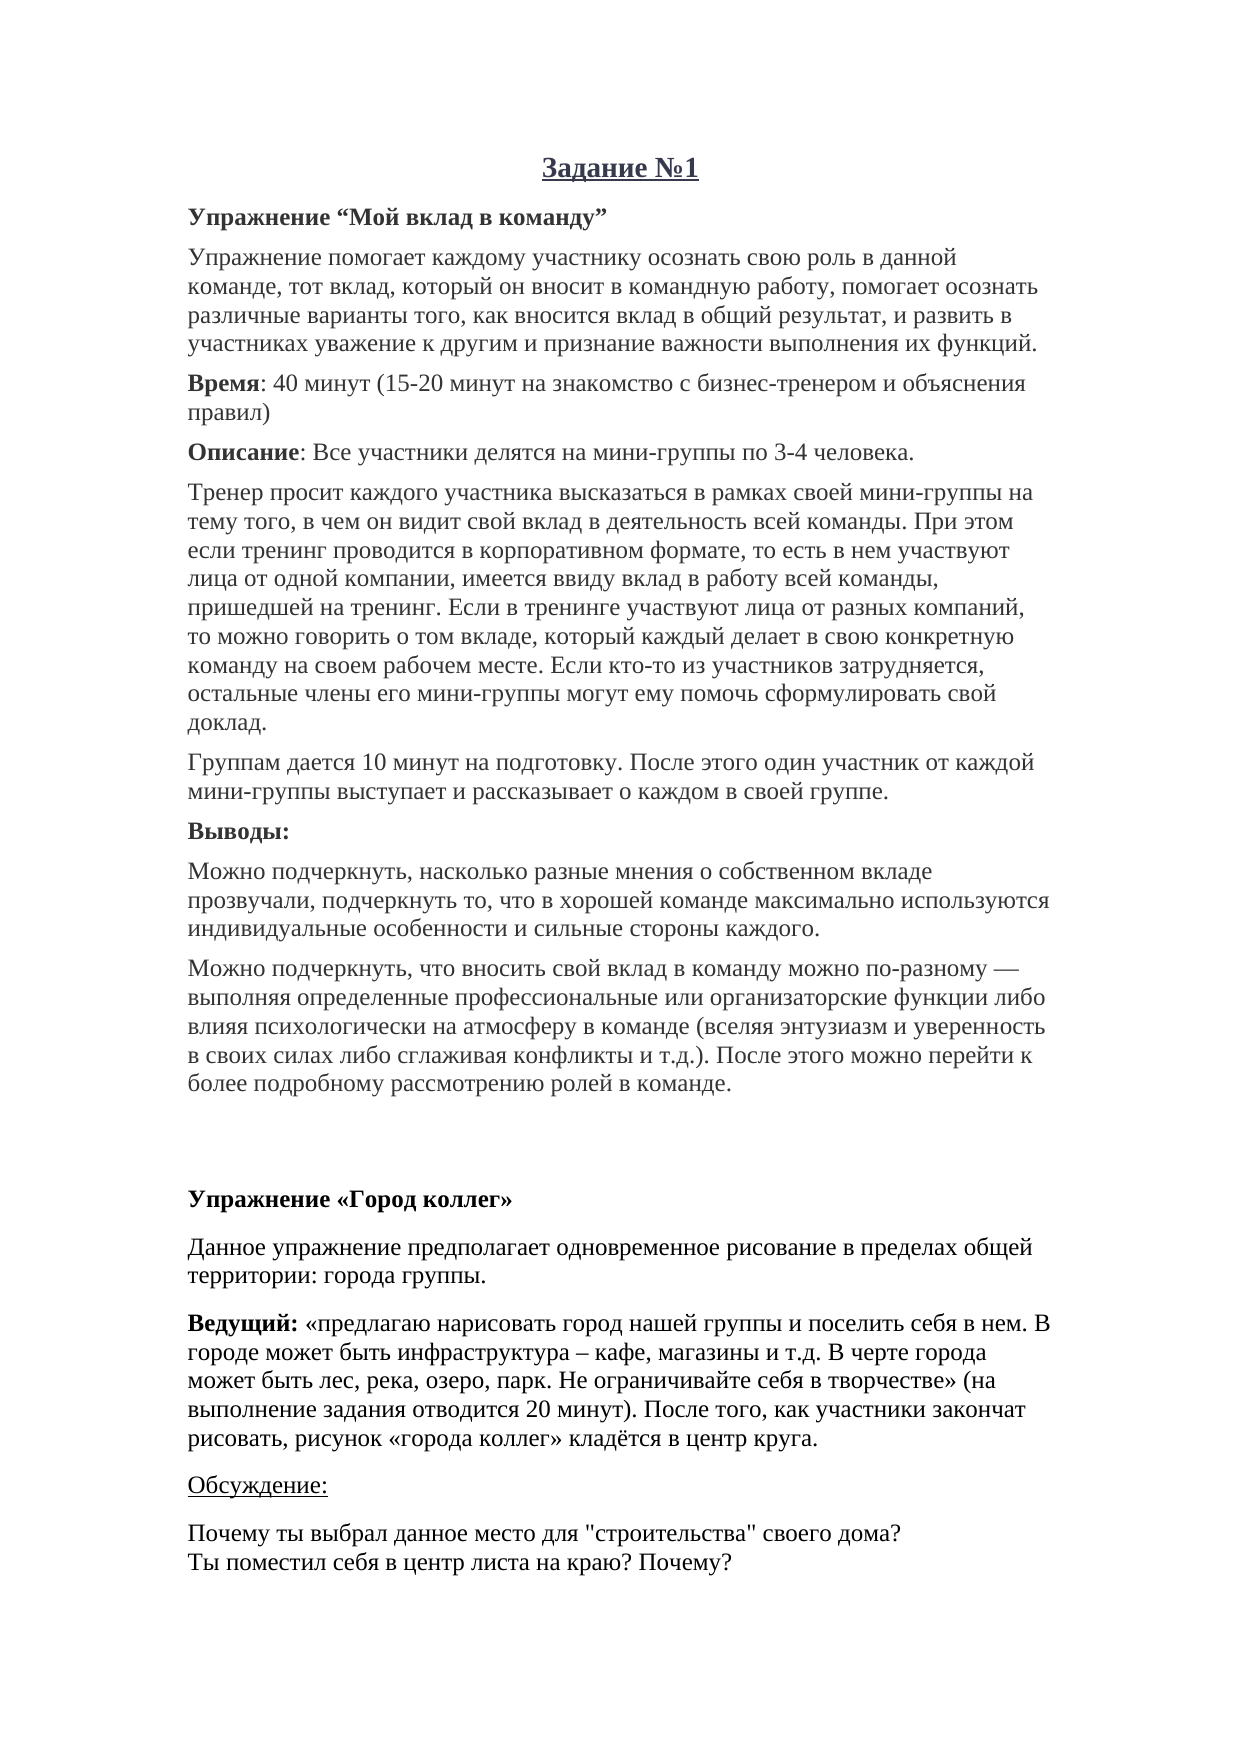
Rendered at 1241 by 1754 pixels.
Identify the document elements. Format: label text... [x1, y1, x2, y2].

text Упражнение помогает каждому участнику осознать свою роль в данной команде, тот вклад, который он вносит в командную работу, помогает осознать различные варианты того, как вносится вклад в общий результат, и развить в участниках уважение к другим и признание важности выполнения их функций. [187, 242, 1053, 357]
text Данное упражнение предполагает одновременное рисование в пределах общей территории: города группы. [187, 1232, 1053, 1289]
text Обсуждение: [187, 1471, 1053, 1499]
text Время: 40 минут (15-20 минут на знакомство с бизнес-тренером и объяснения правил) [187, 368, 1053, 426]
text Ведущий: «предлагаю нарисовать город нашей группы и поселить себя в нем. В городе может быть инфраструктура – кафе, магазины и т.д. В черте города может быть лес, река, озеро, парк. Не ограничивайте себя в творчестве» (на выполнение задания отводится 20 минут). После того, как участники закончат рисовать, рисунок «города коллег» кладётся в центр круга. [187, 1308, 1053, 1452]
text Упражнение “Мой вклад в команду” [187, 202, 1053, 231]
text Ты поместил себя в центр листа на краю? Почему? [187, 1547, 1053, 1576]
text Упражнение «Город коллег» [187, 1184, 1053, 1213]
text Тренер просит каждого участника высказаться в рамках своей мини-группы на тему того, в чем он видит свой вклад в деятельность всей команды. При этом если тренинг проводится в корпоративном формате, то есть в нем участвуют лица от одной компании, имеется ввиду вклад в работу всей команды, пришедшей на тренинг. Если в тренинге участвуют лица от разных компаний, то можно говорить о том вкладе, который каждый делает в свою конкретную команду на своем рабочем месте. Если кто-то из участников затрудняется, остальные члены его мини-группы могут ему помочь сформулировать свой доклад. [187, 477, 1053, 736]
text Выводы: [187, 816, 1053, 845]
text Можно подчеркнуть, что вносить свой вклад в команду можно по-разному — выполняя определенные профессиональные или организаторские функции либо влияя психологически на атмосферу в команде (вселяя энтузиазм и уверенность в своих силах либо сглаживая конфликты и т.д.). После этого можно перейти к более подробному рассмотрению ролей в команде. [187, 953, 1053, 1097]
text Можно подчеркнуть, насколько разные мнения о собственном вкладе прозвучали, подчеркнуть то, что в хорошей команде максимально используются индивидуальные особенности и сильные стороны каждого. [187, 856, 1053, 942]
text Задание №1 [187, 150, 1053, 183]
text Почему ты выбрал данное место для "строительства" своего дома? [187, 1518, 1053, 1547]
text Группам дается 10 минут на подготовку. После этого один участник от каждой мини-группы выступает и рассказывает о каждом в своей группе. [187, 747, 1053, 805]
text Описание: Все участники делятся на мини-группы по 3-4 человека. [187, 437, 1053, 466]
